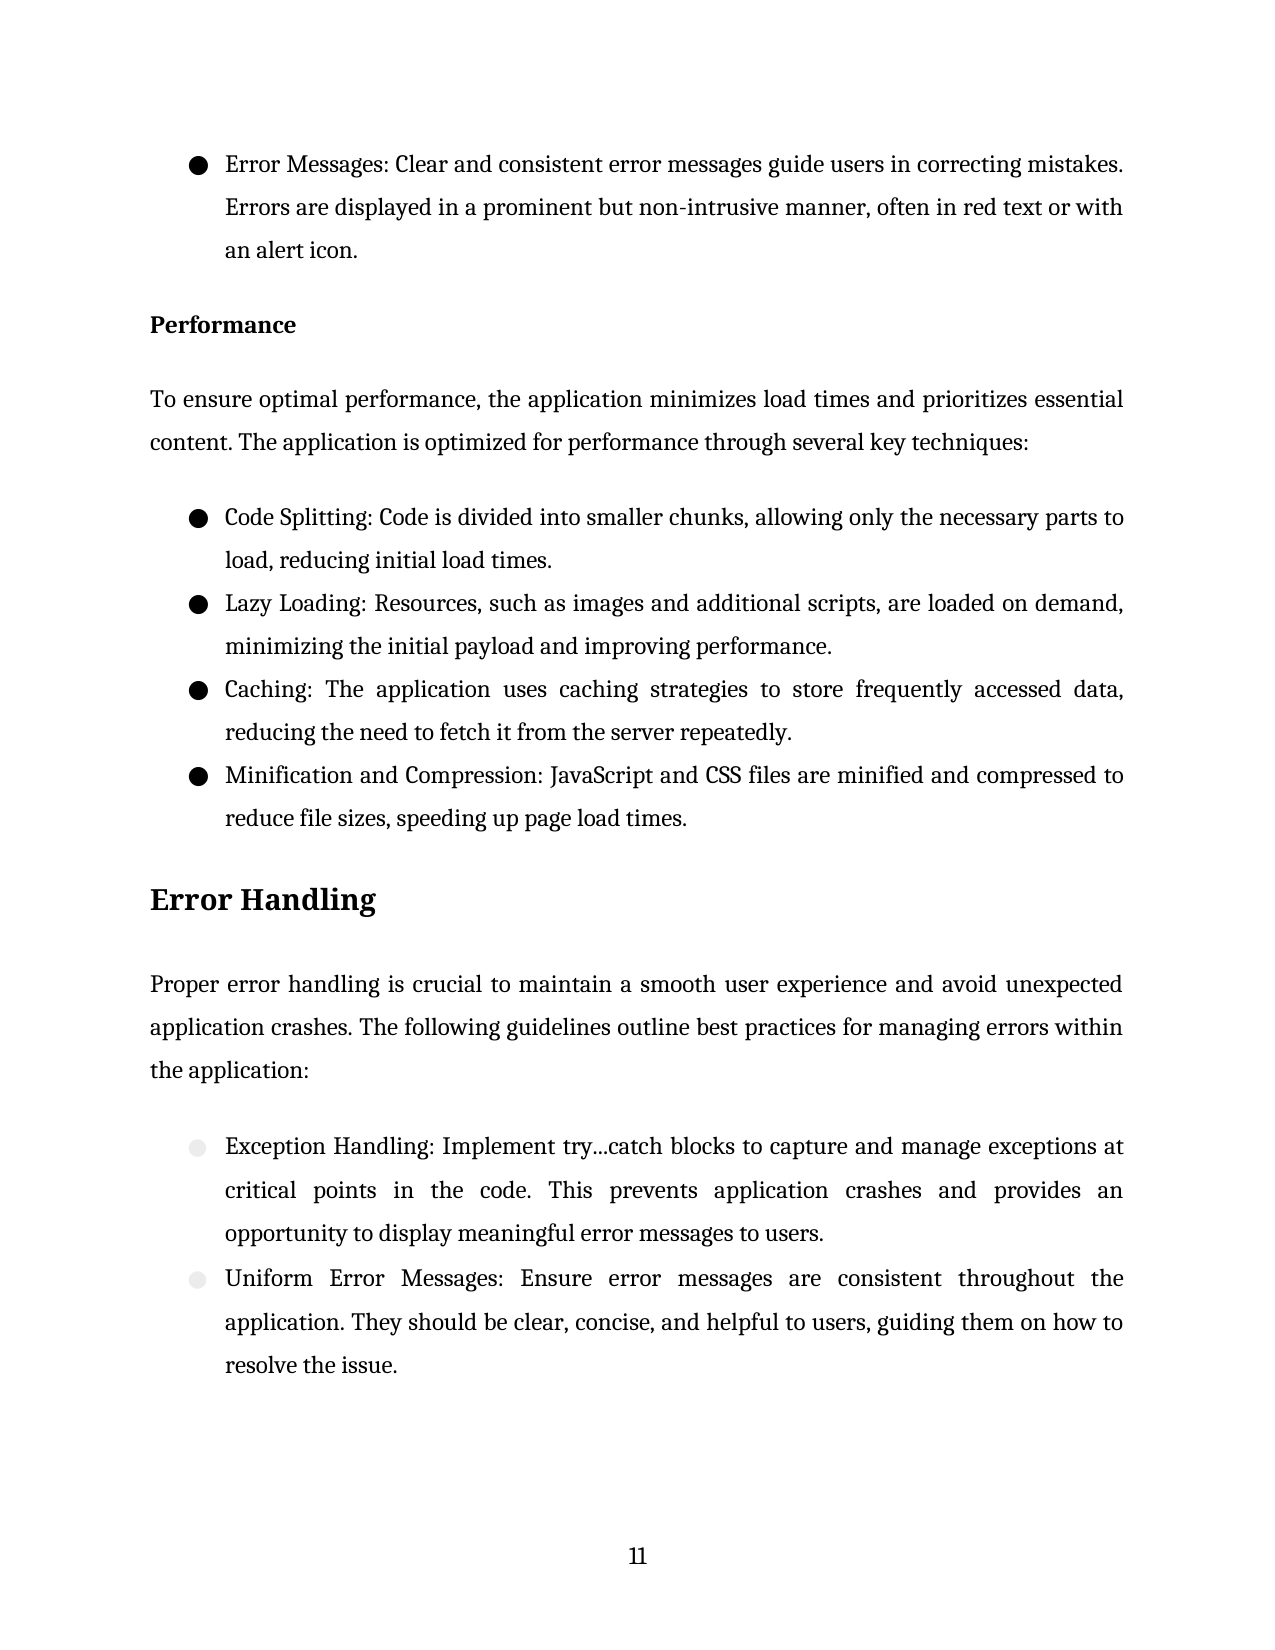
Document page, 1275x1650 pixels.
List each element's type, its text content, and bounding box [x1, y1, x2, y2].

text To ensure optimal performance, the application minimizes load times and prioritizes essential content. The application is optimized for performance through several key techniques: [150, 385, 1125, 457]
list Exception Handling: Implement try...catch blocks to capture and manage exceptions at critical points in the code. This prevents application crashes and provides an opportunity to display meaningful error messages to users. [187, 1130, 1125, 1248]
text Performance [150, 311, 1125, 339]
list Uniform Error Messages: Ensure error messages are consistent throughout the application. They should be clear, concise, and helpful to users, guiding them on how to resolve the issue. [187, 1262, 1125, 1379]
list Error Messages: Clear and consistent error messages guide users in correcting mistakes. Errors are displayed in a prominent but non-intrusive manner, often in red text or with an alert icon. [187, 150, 1125, 265]
list Code Splitting: Code is divided into smaller chunks, allowing only the necessary parts to load, reducing initial load times. [187, 502, 1125, 574]
list Lazy Loading: Resources, such as images and additional scripts, are loaded on demand, minimizing the initial payload and improving performance. [187, 589, 1125, 661]
subtitle Error Handling [150, 879, 1125, 918]
list Caching: The application uses caching strategies to store frequently accessed data, reducing the need to fetch it from the server repeatedly. [187, 675, 1125, 747]
list Minification and Compression: JavaScript and CSS files are minified and compressed to reduce file sizes, speeding up page load times. [187, 761, 1125, 833]
text Proper error handling is crucial to maintain a smooth user experience and avoid unexpected application crashes. The following guidelines outline best practices for managing errors within the application: [150, 969, 1125, 1084]
